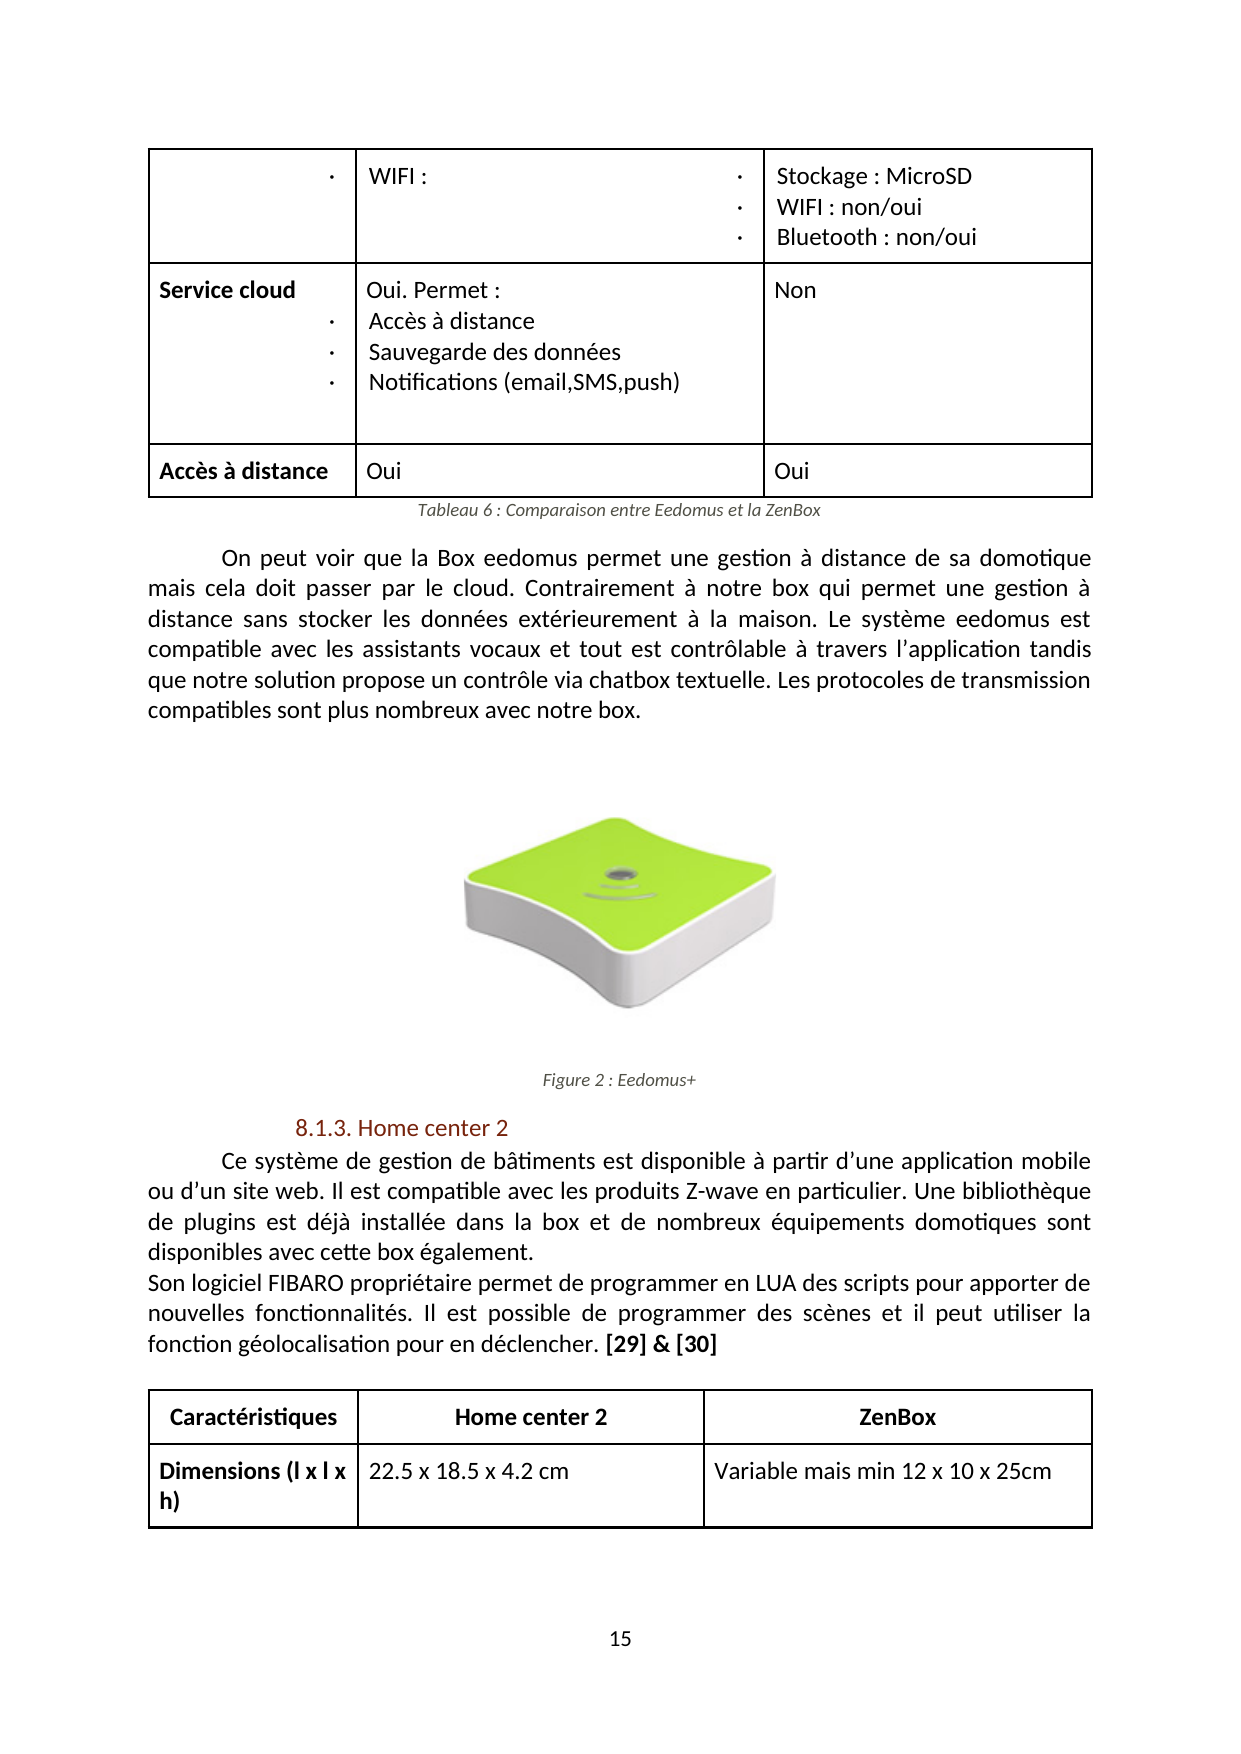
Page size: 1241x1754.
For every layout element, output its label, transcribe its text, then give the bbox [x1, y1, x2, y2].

table_header Caractéristiques [150, 1391, 357, 1442]
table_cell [357, 150, 763, 262]
table_cell Carte [150, 150, 355, 262]
table_cell Service cloud [150, 264, 355, 442]
table_cell 22.5 x 18.5 x 4.2 cm [359, 1445, 703, 1526]
table_cell Oui [765, 445, 1091, 496]
table_cell Non [765, 264, 1091, 442]
table_cell Oui. Permet : · Accès à distance · Sauvegarde des données · Notifications (email,SMS,push) [357, 264, 763, 442]
text On peut voir que la Box eedomus permet une gestion à distance de sa domotique mais cela doit passer par le cloud. Contrairement à notre box qui permet une gestion à distance sans stocker les données extérieurement à la maison. Le système eedomus est compatible avec les assistants vocaux et tout est contrôlable à travers l’application tandis que notre solution propose un contrôle via chatbox textuelle. Les protocoles de transmission compatibles sont plus nombreux avec notre box. [148, 542, 1093, 725]
picture [463, 755, 777, 1068]
subtitle 8.1.3. Home center 2 [148, 1112, 1093, 1142]
table_cell Accès à distance [150, 445, 355, 496]
text Ce système de gestion de bâtiments est disponible à partir d’une application mobile ou d’un site web. Il est compatible avec les produits Z-wave en particulier. Une bibliothèque de plugins est déjà installée dans la box et de nombreux équipements domotiques sont disponibles avec cette box également. [148, 1145, 1093, 1267]
text Son logiciel FIBARO propriétaire permet de programmer en LUA des scripts pour apporter de nouvelles fonctionnalités. Il est possible de programmer des scènes et il peut utiliser la fonction géolocalisation pour en déclencher. [29] & [30] [148, 1267, 1093, 1358]
table_header ZenBox [705, 1391, 1091, 1442]
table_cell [765, 150, 1091, 262]
table_cell Oui [357, 445, 763, 496]
table_cell Variable mais min 12 x 10 x 25cm [705, 1445, 1091, 1526]
table_header Home center 2 [359, 1391, 703, 1442]
table_cell Dimensions (l x l x h) [150, 1445, 357, 1526]
